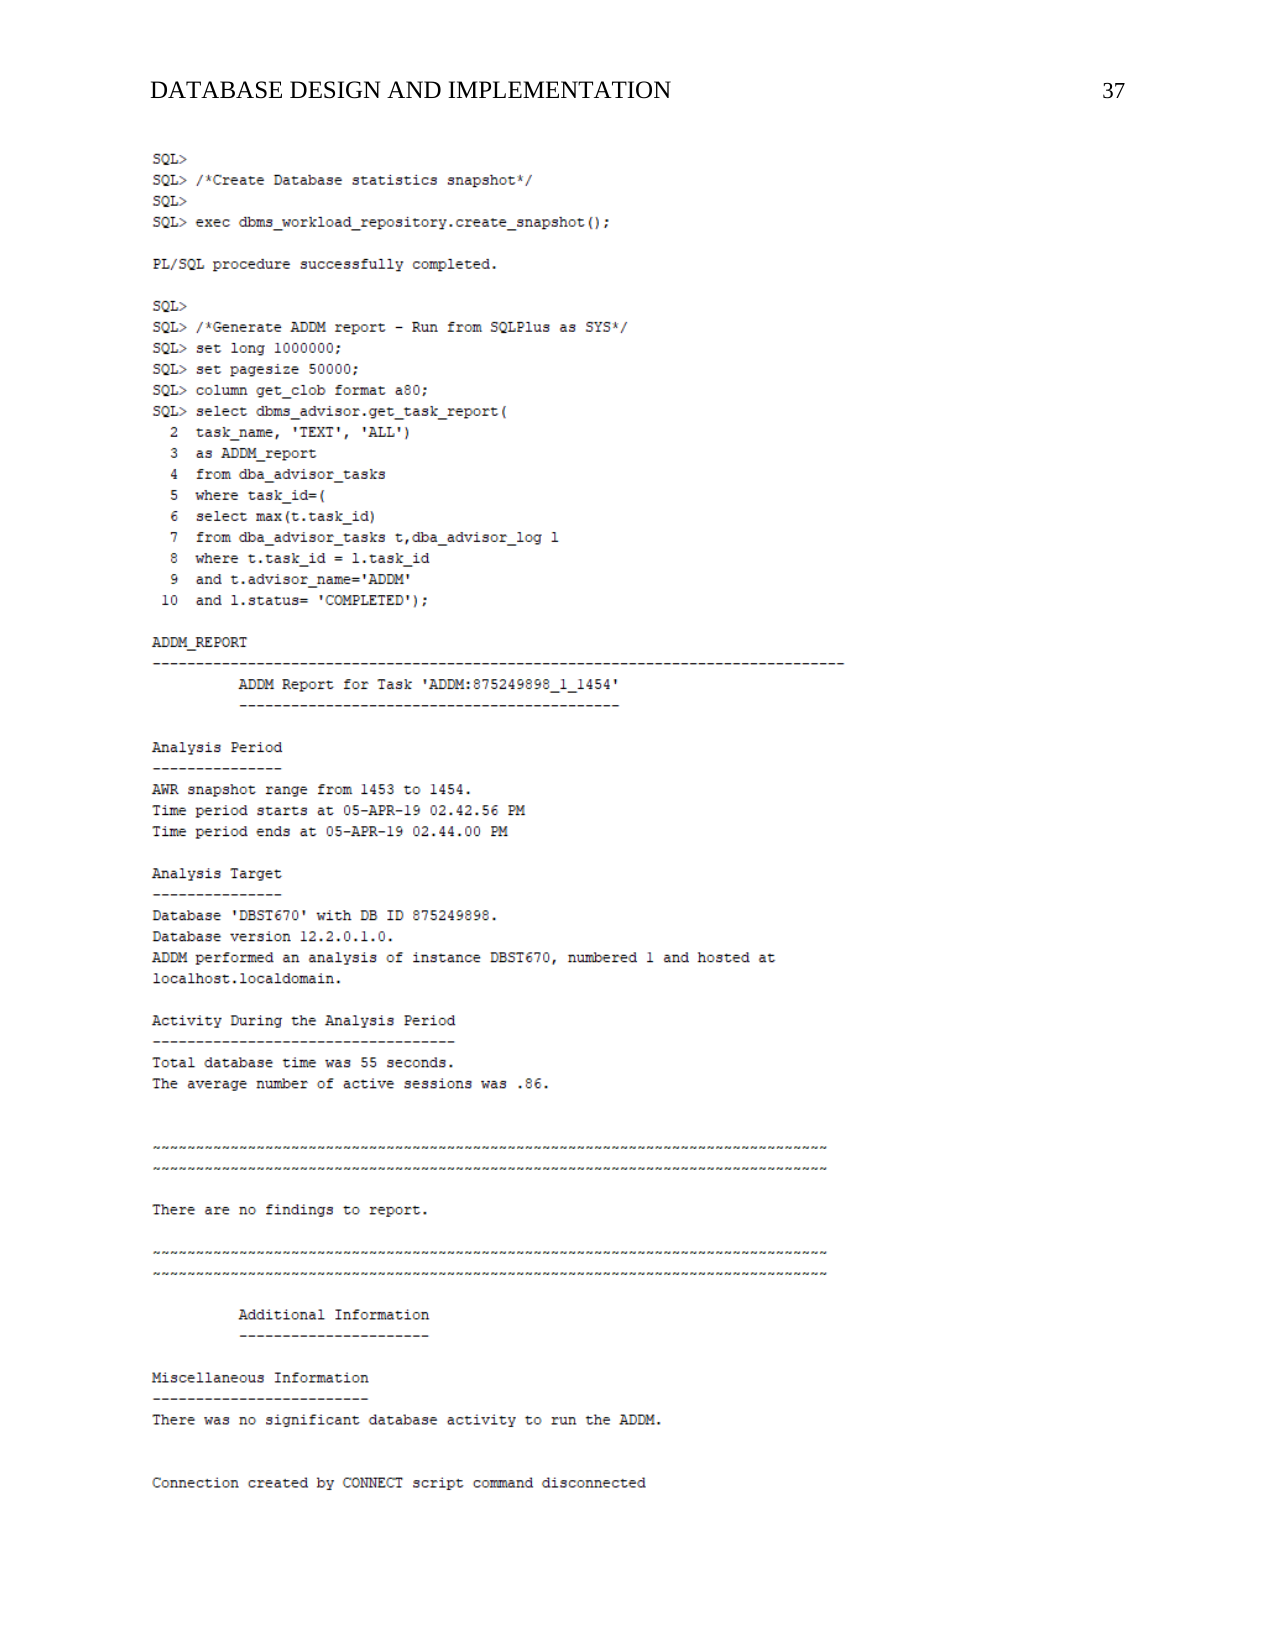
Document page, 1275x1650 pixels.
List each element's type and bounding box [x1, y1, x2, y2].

picture [150, 150, 882, 1500]
